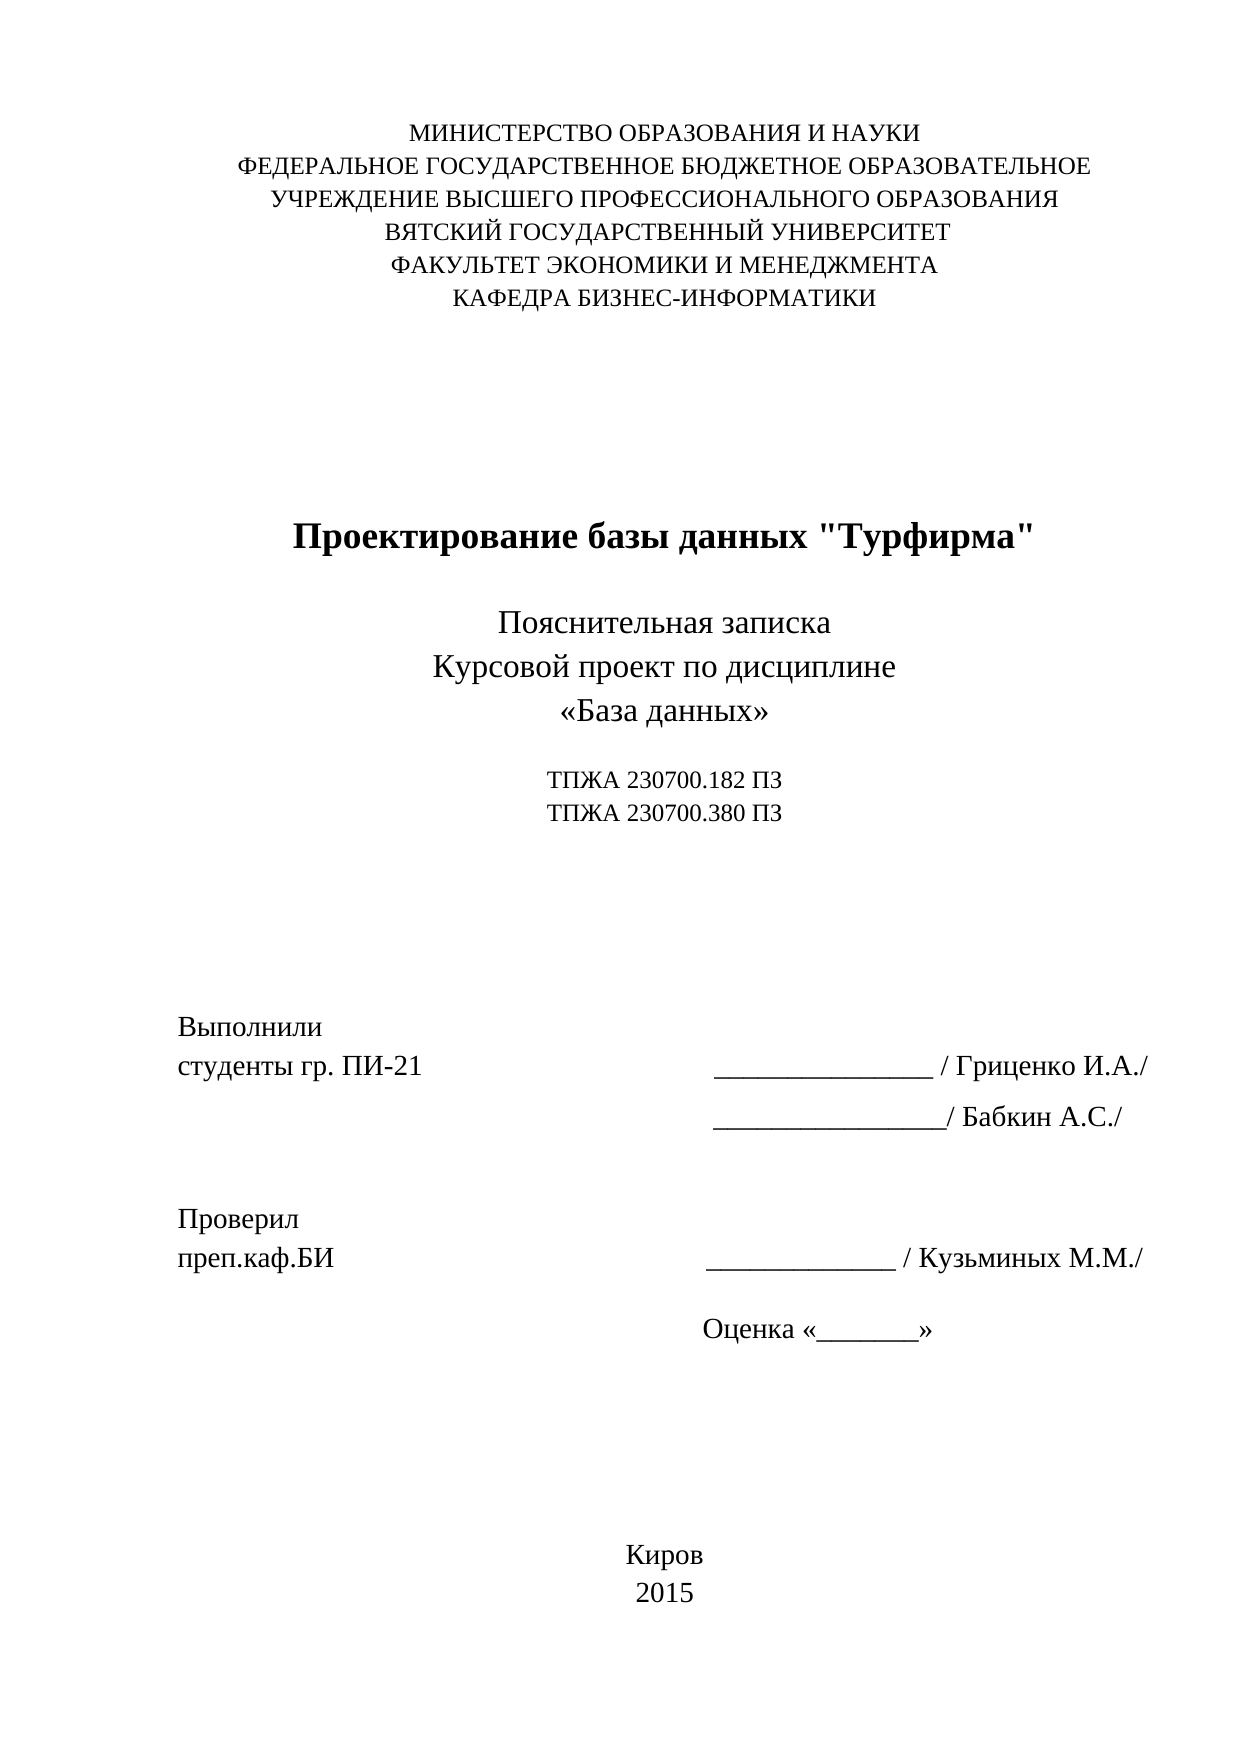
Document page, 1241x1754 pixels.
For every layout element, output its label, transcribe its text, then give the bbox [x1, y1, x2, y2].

text Оценка «_______» [177, 1311, 1152, 1345]
text Киров 2015 [177, 1537, 1152, 1609]
text Проектирование базы данных "Турфирма" [177, 513, 1152, 557]
text ________________/ Бабкин А.С./ [177, 1099, 1122, 1133]
text Проверил [177, 1201, 1152, 1235]
text преп.каф.БИ _____________ / Кузьминых М.М./ [177, 1240, 1152, 1273]
text ТПЖА 230700.182 ПЗ [177, 765, 1152, 794]
text студенты гр. ПИ-21 _______________ / Гриценко И.А./ [177, 1048, 1152, 1082]
text ТПЖА 230700.380 ПЗ [177, 798, 1152, 827]
text Выполнили [177, 1009, 1152, 1043]
text Курсовой проект по дисциплине «База данных» [177, 646, 1152, 761]
text МИНИСТЕРСТВО ОБРАЗОВАНИЯ И НАУКИ ФЕДЕРАЛЬНОЕ ГОСУДАРСТВЕННОЕ БЮДЖЕТНОЕ ОБРАЗОВАТЕЛЬНОЕ УЧРЕЖДЕНИЕ ВЫСШЕГО ПРОФЕССИОНАЛЬНОГО ОБРАЗОВАНИЯ ВЯТСКИЙ ГОСУДАРСТВЕННЫЙ УНИВЕРСИТЕТ ФАКУЛЬТЕТ ЭКОНОМИКИ И МЕНЕДЖМЕНТА КАФЕДРА БИЗНЕС-ИНФОРМАТИКИ [177, 118, 1152, 344]
text Пояснительная записка [177, 563, 1152, 641]
